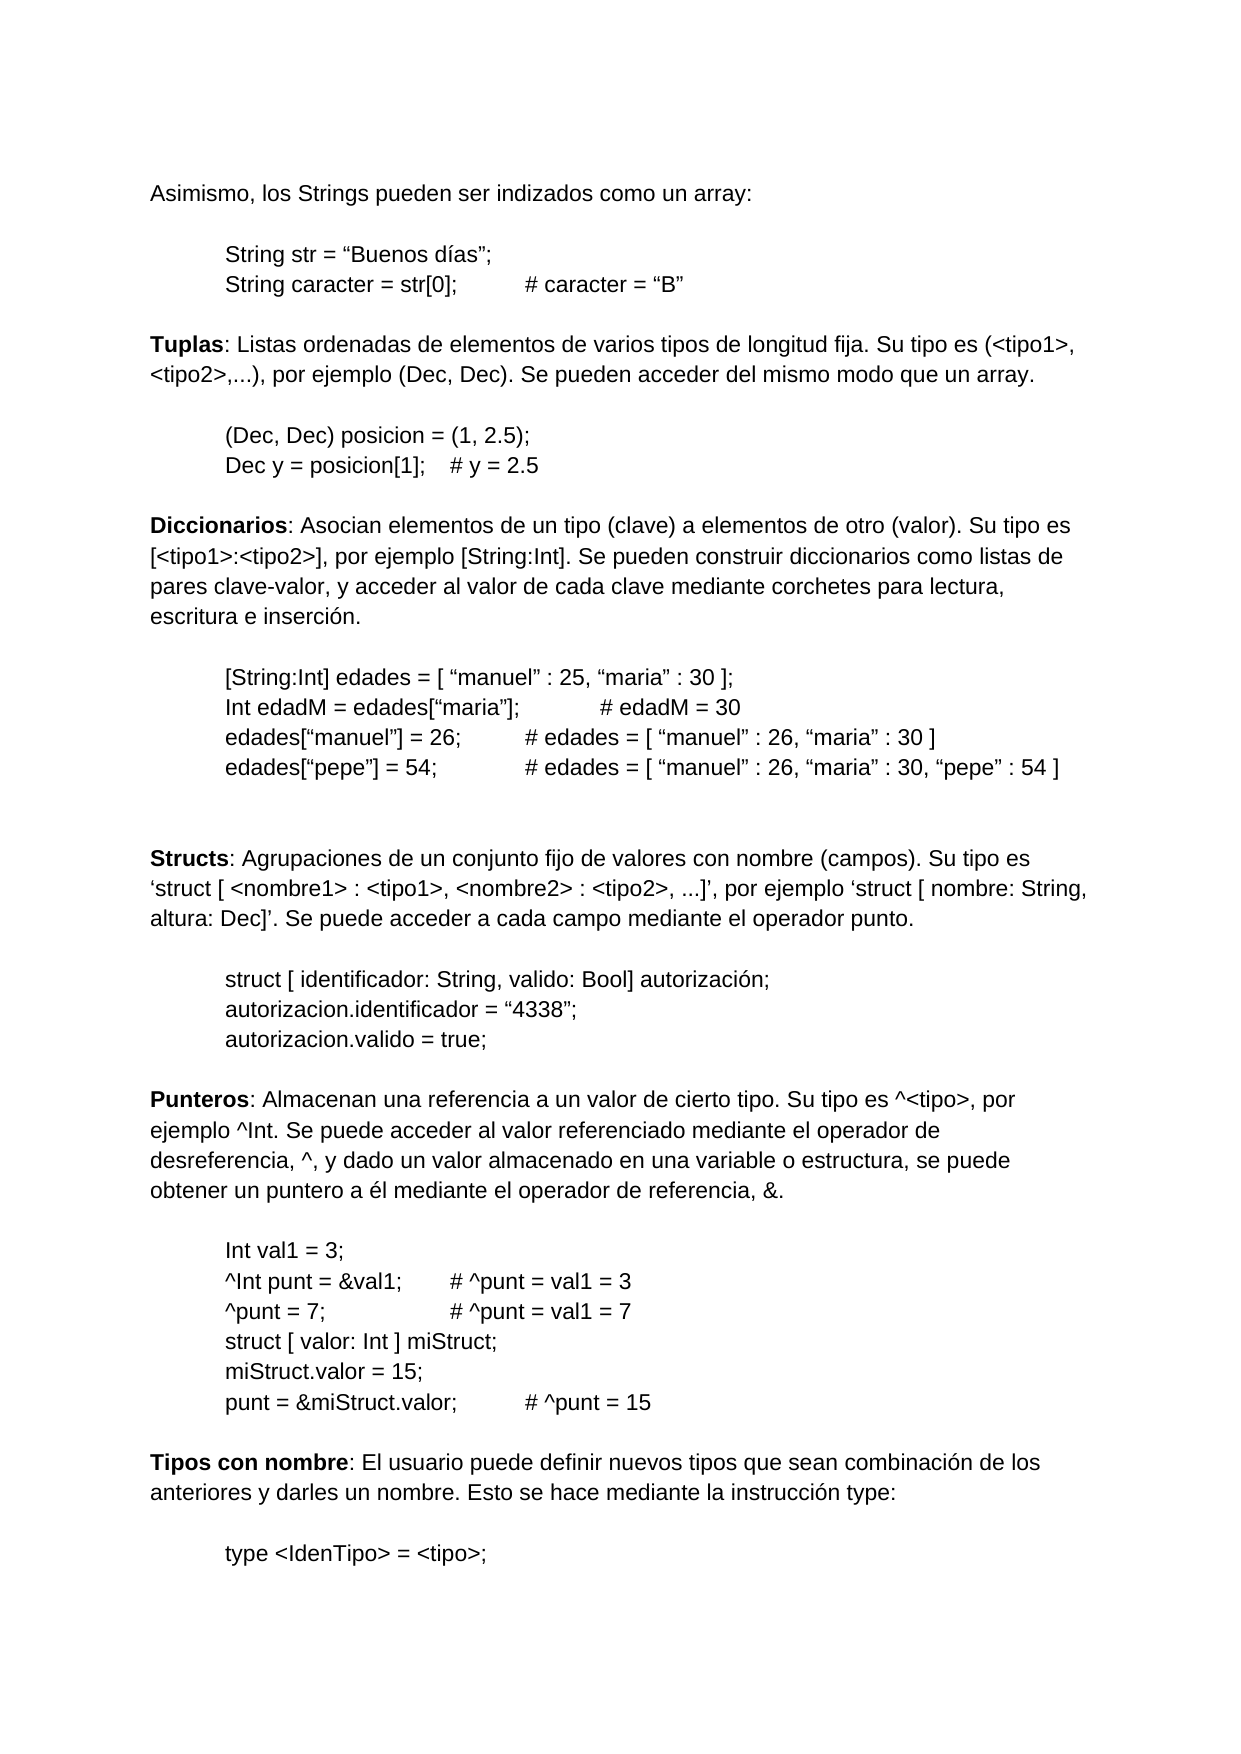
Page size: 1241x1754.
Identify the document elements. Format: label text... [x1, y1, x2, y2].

text Asimismo, los Strings pueden ser indizados como un array: [150, 180, 1090, 207]
text type <IdenTipo> = <tipo>; [150, 1539, 1090, 1566]
text Dec y = posicion[1]; # y = 2.5 [225, 452, 1090, 478]
text [String:Int] edades = [ “manuel” : 25, “maria” : 30 ]; [225, 663, 1090, 690]
text Int val1 = 3; [225, 1237, 1090, 1264]
text struct [ identificador: String, valido: Bool] autorización; [225, 966, 1090, 992]
text ^punt = 7; # ^punt = val1 = 7 [225, 1298, 1090, 1324]
text Punteros: Almacenan una referencia a un valor de cierto tipo. Su tipo es ^<tipo>, por ejemplo ^Int. Se puede acceder al valor referenciado mediante el operador de desreferencia, ^, y dado un valor almacenado en una variable o estructura, se puede obtener un puntero a él mediante el operador de referencia, &. [150, 1086, 1090, 1203]
text Int edadM = edades[“maria”]; # edadM = 30 [225, 694, 1090, 720]
text autorizacion.identificador = “4338”; [225, 996, 1090, 1022]
text Tipos con nombre: El usuario puede definir nuevos tipos que sean combinación de los anteriores y darles un nombre. Esto se hace mediante la instrucción type: [150, 1449, 1090, 1506]
text ^Int punt = &val1; # ^punt = val1 = 3 [225, 1268, 1090, 1294]
text Tuplas: Listas ordenadas de elementos de varios tipos de longitud fija. Su tipo es (<tipo1>, <tipo2>,...), por ejemplo (Dec, Dec). Se pueden acceder del mismo modo que un array. [150, 331, 1090, 388]
text Diccionarios: Asocian elementos de un tipo (clave) a elementos de otro (valor). Su tipo es [<tipo1>:<tipo2>], por ejemplo [String:Int]. Se pueden construir diccionarios como listas de pares clave-valor, y acceder al valor de cada clave mediante corchetes para lectura, escritura e inserción. [150, 512, 1090, 629]
text autorizacion.valido = true; [225, 1026, 1090, 1052]
text miStruct.valor = 15; [225, 1358, 1090, 1385]
text String str = “Buenos días”; [150, 241, 1090, 267]
text Structs: Agrupaciones de un conjunto fijo de valores con nombre (campos). Su tipo es ‘struct [ <nombre1> : <tipo1>, <nombre2> : <tipo2>, ...]’, por ejemplo ‘struct [ nombre: String, altura: Dec]’. Se puede acceder a cada campo mediante el operador punto. [150, 845, 1090, 932]
text edades[“pepe”] = 54; # edades = [ “manuel” : 26, “maria” : 30, “pepe” : 54 ] [225, 754, 1090, 781]
text edades[“manuel”] = 26; # edades = [ “manuel” : 26, “maria” : 30 ] [225, 724, 1090, 750]
text (Dec, Dec) posicion = (1, 2.5); [225, 422, 1090, 448]
text struct [ valor: Int ] miStruct; [225, 1328, 1090, 1354]
text String caracter = str[0]; # caracter = “B” [150, 271, 1090, 297]
text punt = &miStruct.valor; # ^punt = 15 [225, 1388, 1090, 1415]
